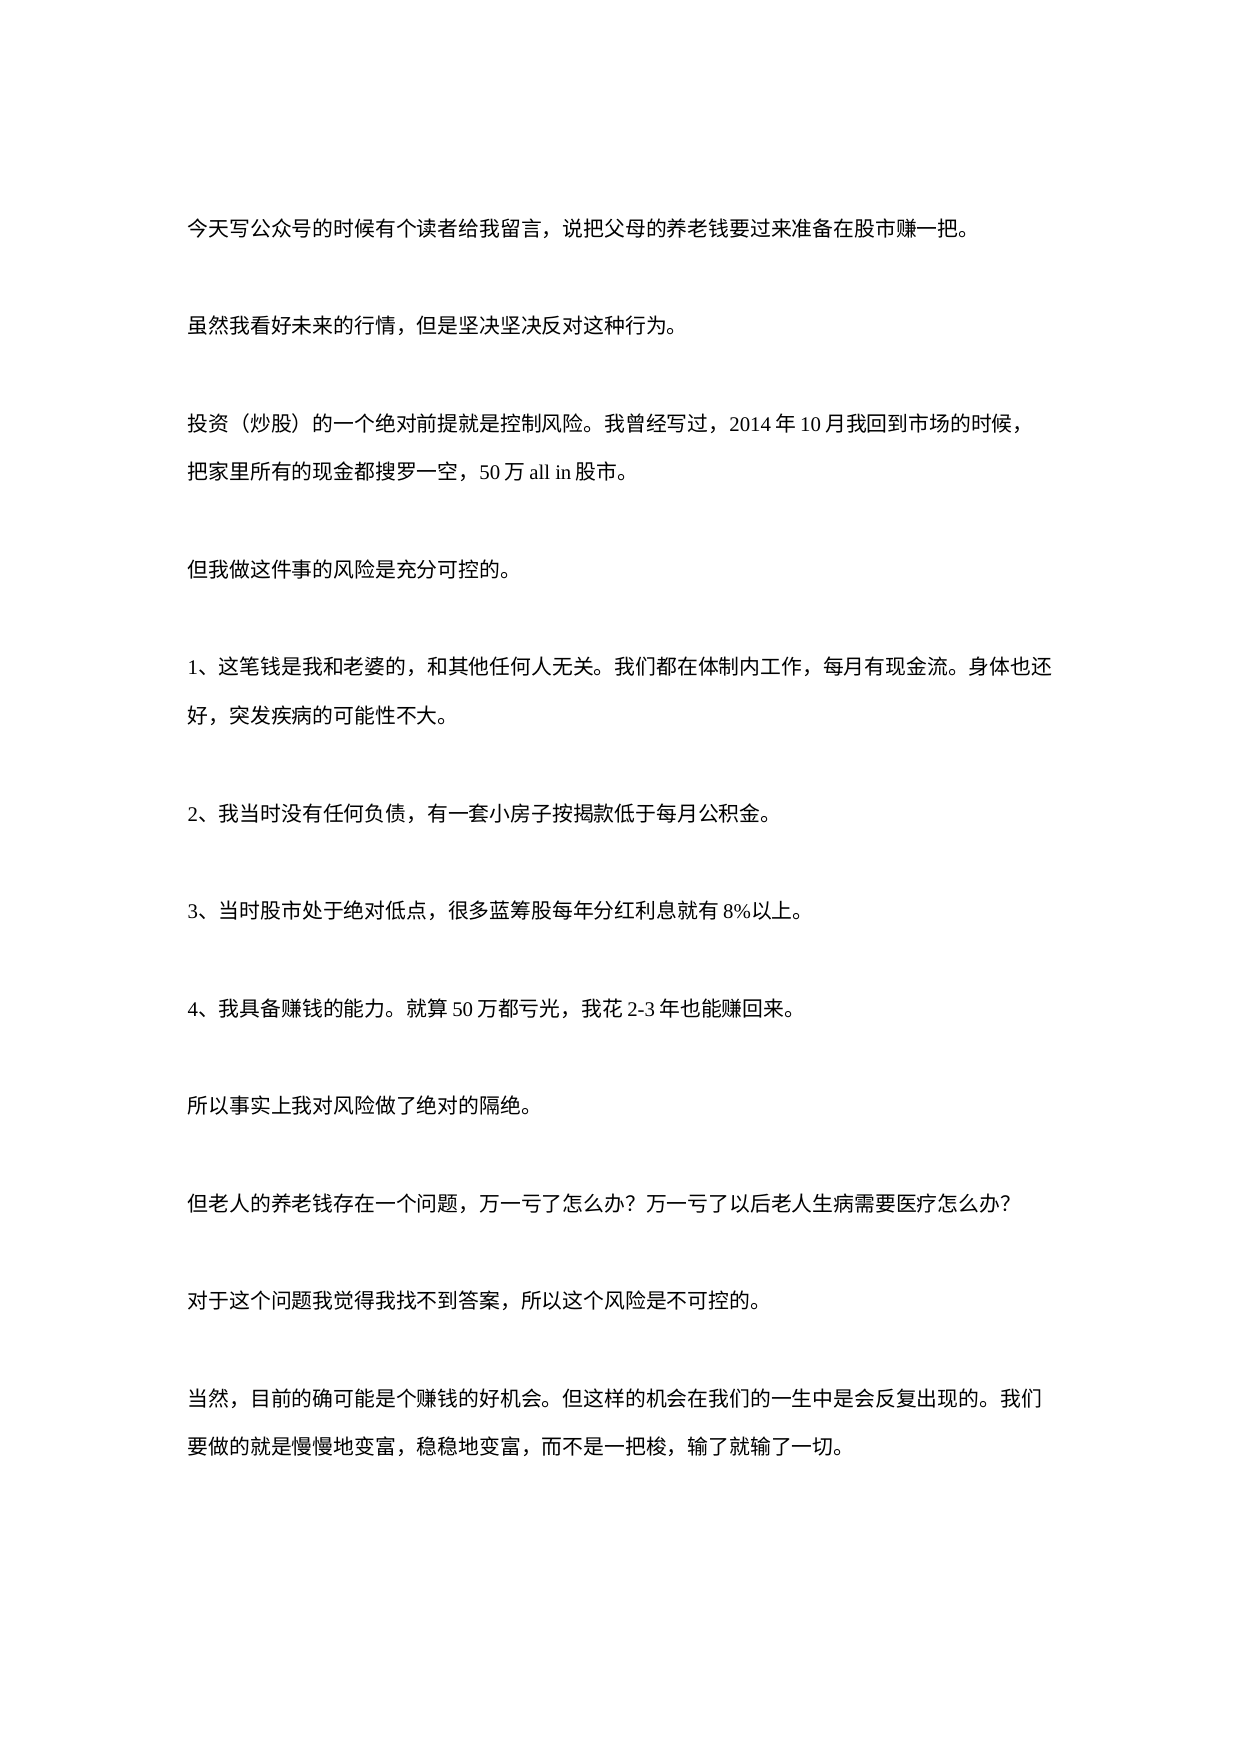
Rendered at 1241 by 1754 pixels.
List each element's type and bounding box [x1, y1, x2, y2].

text [187, 162, 1053, 1462]
